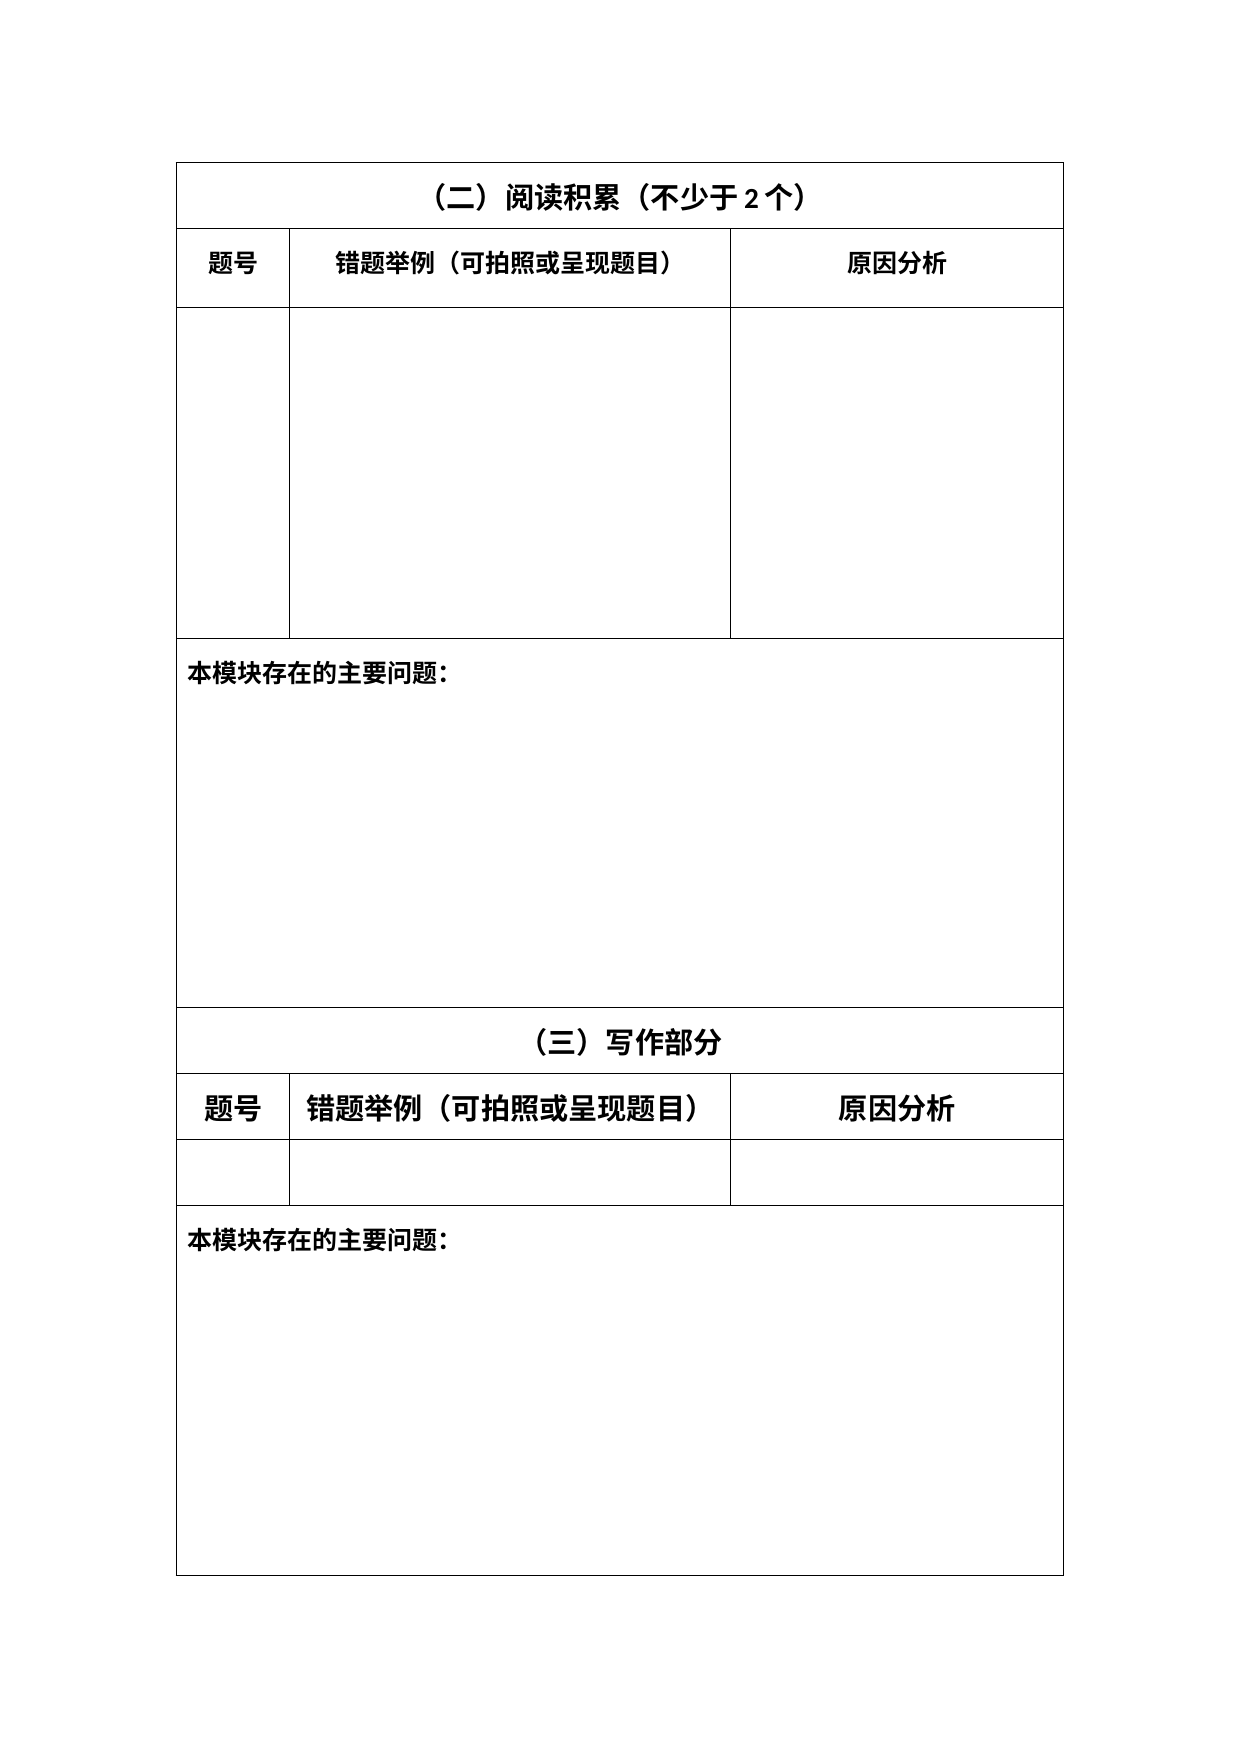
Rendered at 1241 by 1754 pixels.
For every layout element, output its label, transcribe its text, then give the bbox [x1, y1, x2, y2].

table_cell [177, 1140, 289, 1205]
table_cell [177, 308, 289, 638]
table_cell 题号 [177, 1074, 289, 1139]
table_cell 本模块存在的主要问题： [177, 639, 1063, 1007]
table_cell 错题举例（可拍照或呈现题目） [290, 1074, 730, 1139]
table_cell 题号 [177, 229, 289, 307]
table_cell （三）写作部分 [177, 1008, 1063, 1073]
table_cell 原因分析 [731, 1074, 1063, 1139]
table_cell [290, 308, 730, 638]
table_cell 本模块存在的主要问题： [177, 1206, 1063, 1575]
table_cell [731, 308, 1063, 638]
table_cell [290, 1140, 730, 1205]
table_cell （二）阅读积累（不少于2个） [177, 163, 1063, 228]
table_cell [731, 1140, 1063, 1205]
table_cell 错题举例（可拍照或呈现题目） [290, 229, 730, 307]
table_cell 原因分析 [731, 229, 1063, 307]
